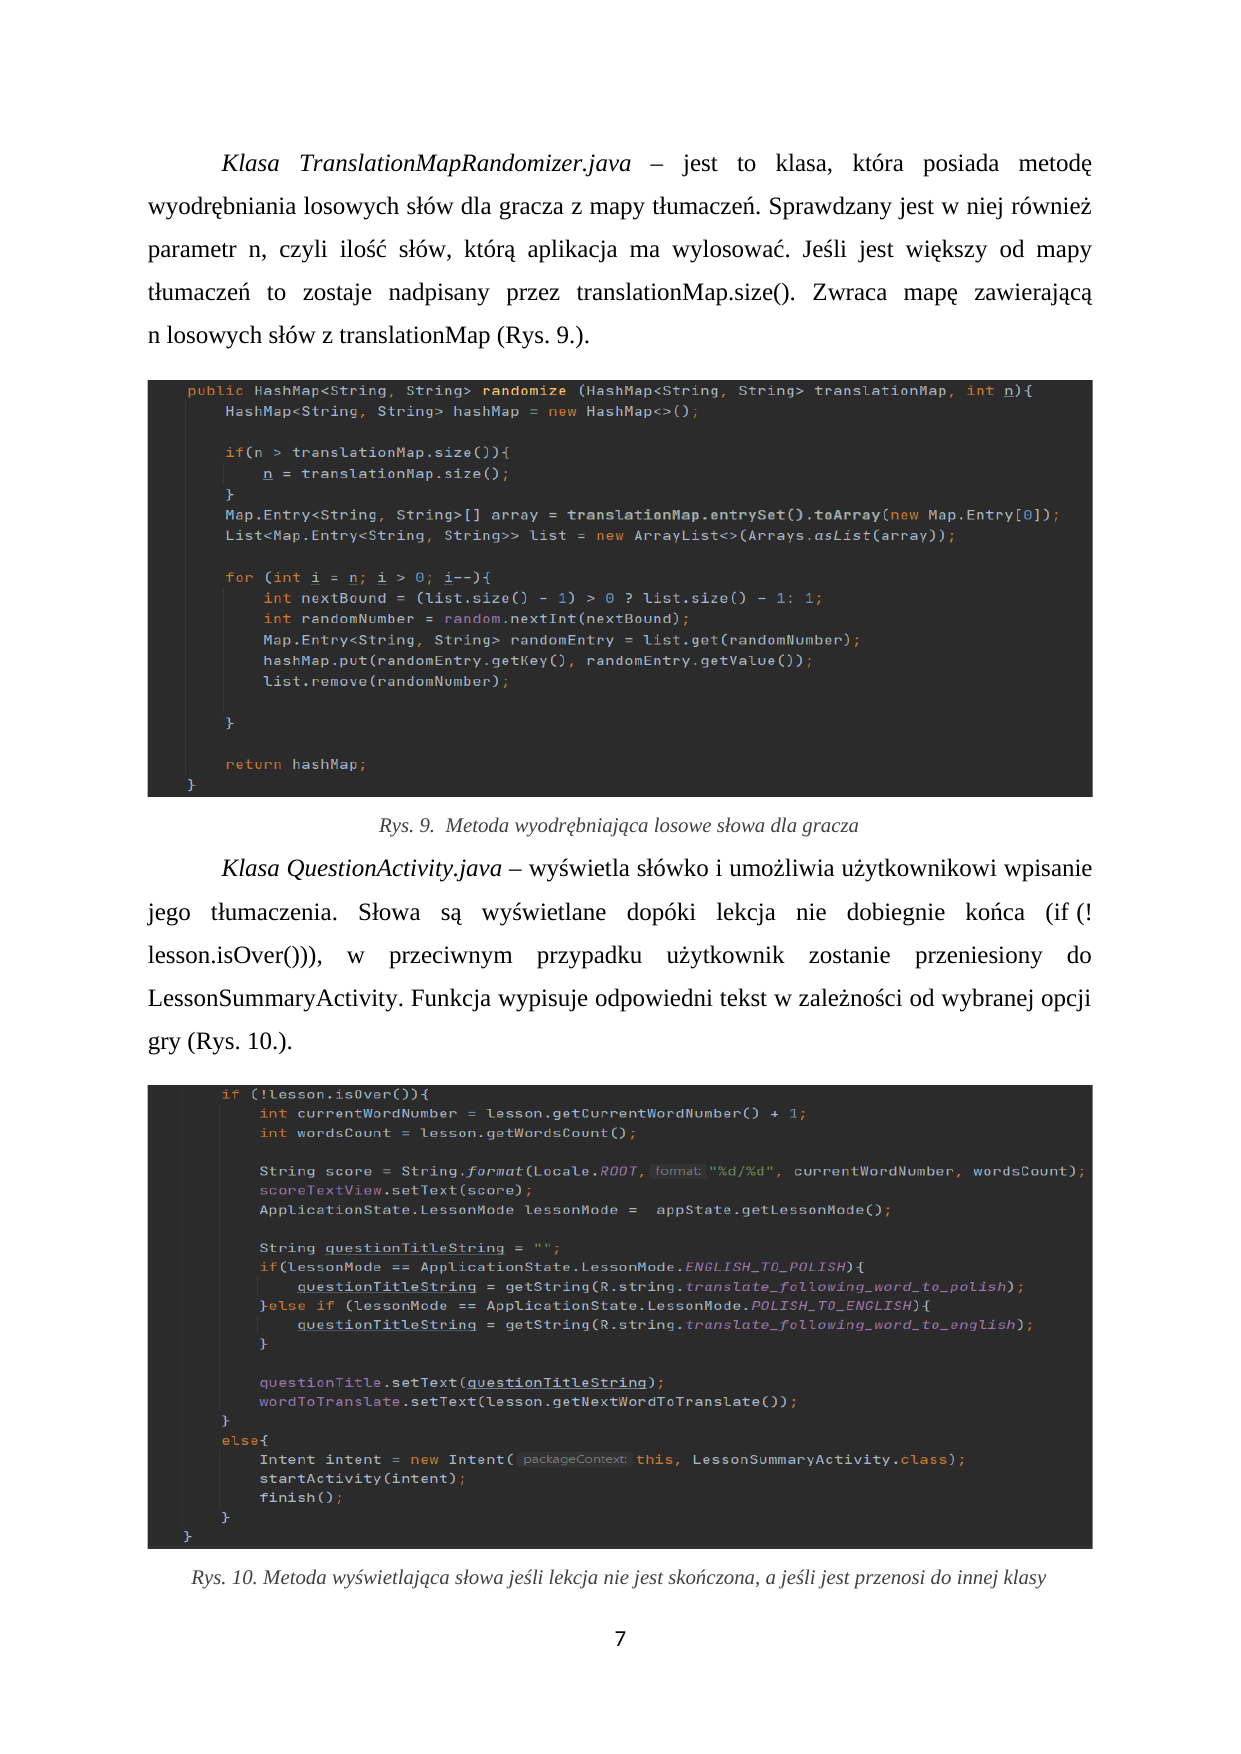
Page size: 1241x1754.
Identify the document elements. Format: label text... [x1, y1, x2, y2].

picture [147, 1085, 1093, 1549]
text Rys. 9. Metoda wyodrębniająca losowe słowa dla gracza [148, 813, 1093, 837]
picture [147, 380, 1093, 797]
text Klasa TranslationMapRandomizer.java – jest to klasa, która posiada metodę wyodrębniania losowych słów dla gracza z mapy tłumaczeń. Sprawdzany jest w niej również parametr n, czyli ilość słów, którą aplikacja ma wylosować. Jeśli jest większy od mapy tłumaczeń to zostaje nadpisany przez translationMap.size(). Zwraca mapę zawierającą n losowych słów z translationMap (Rys. 9.). [148, 148, 1093, 349]
text Rys. 10. Metoda wyświetlająca słowa jeśli lekcja nie jest skończona, a jeśli jest przenosi do innej klasy [148, 1565, 1093, 1589]
text Klasa QuestionActivity.java – wyświetla słówko i umożliwia użytkownikowi wpisanie jego tłumaczenia. Słowa są wyświetlane dopóki lekcja nie dobiegnie końca (if (!lesson.isOver())), w przeciwnym przypadku użytkownik zostanie przeniesiony do LessonSummaryActivity. Funkcja wypisuje odpowiedni tekst w zależności od wybranej opcji gry (Rys. 10.). [148, 853, 1093, 1055]
